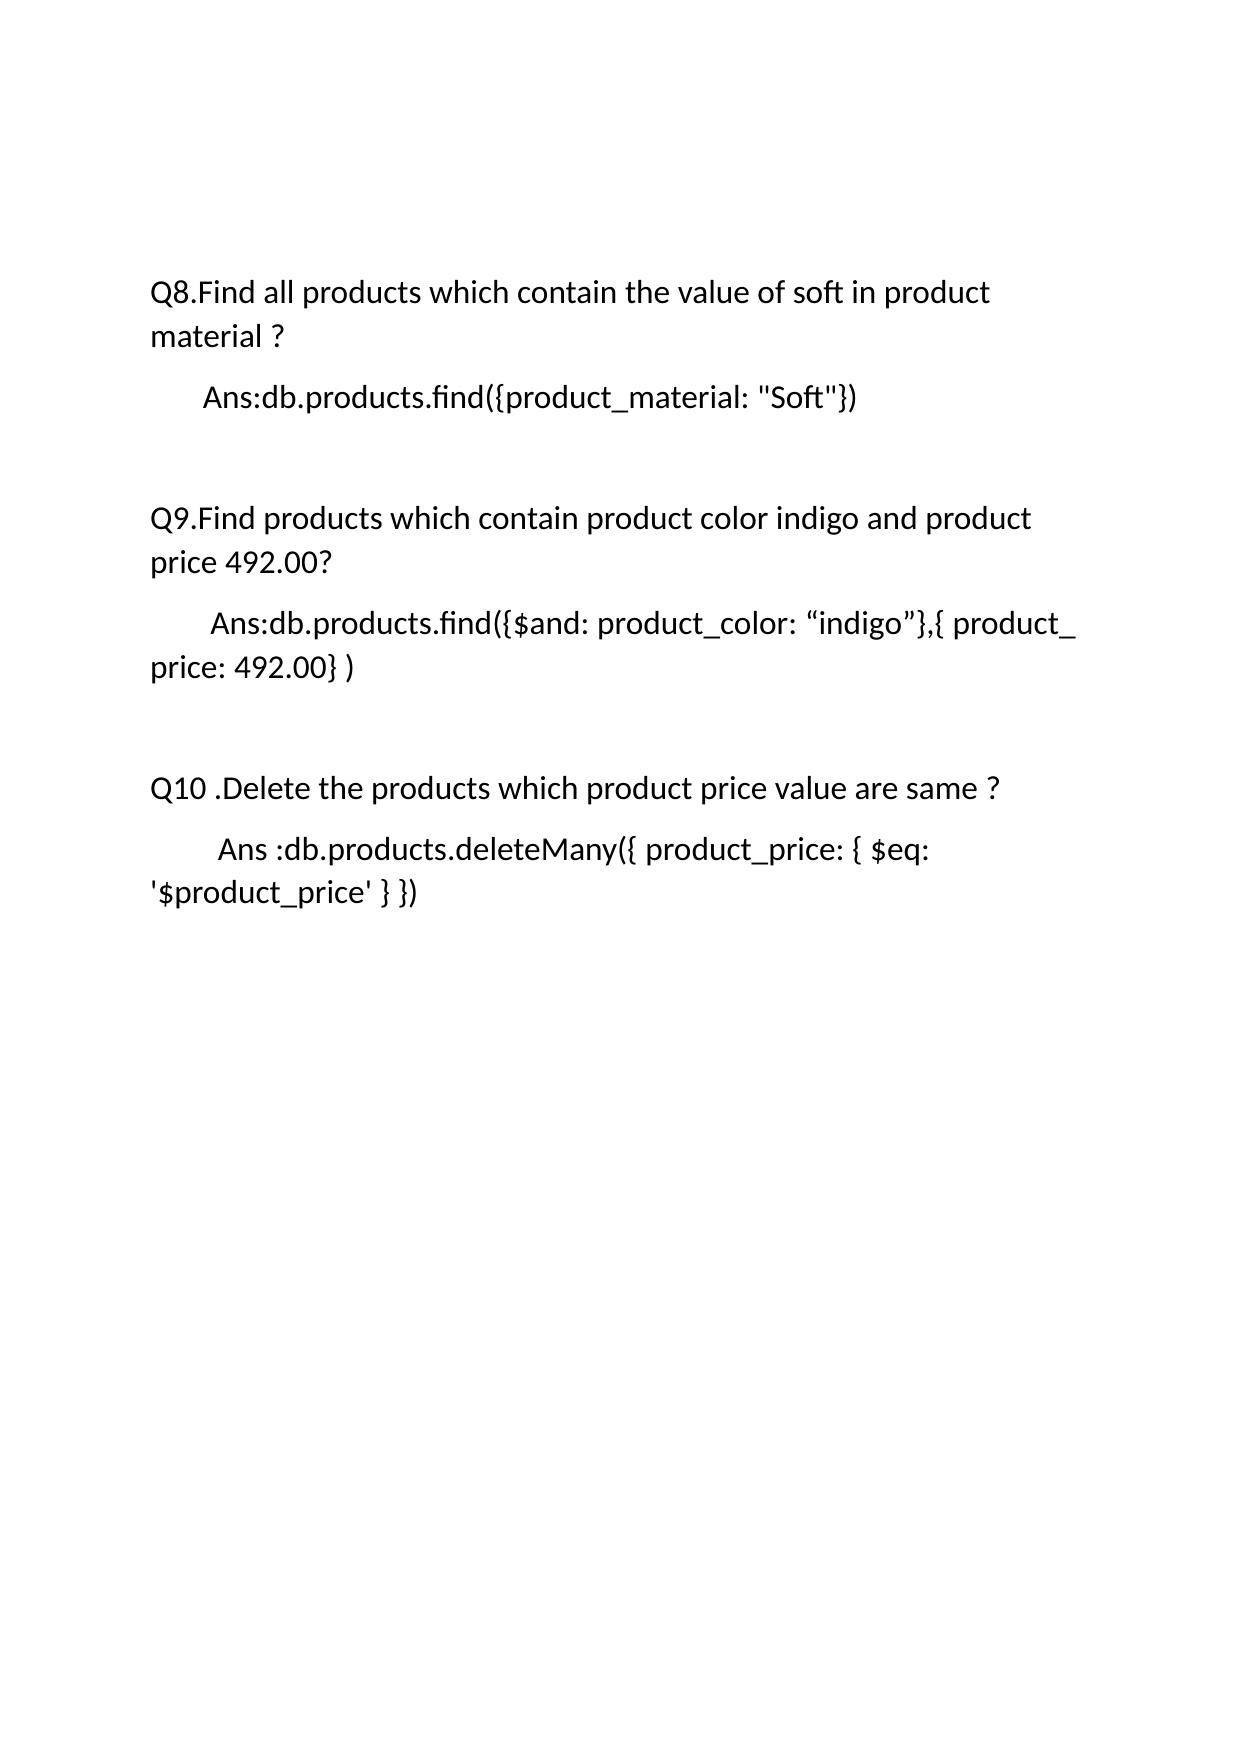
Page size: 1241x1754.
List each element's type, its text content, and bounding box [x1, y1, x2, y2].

text Ans :db.products.deleteMany({ product_price: { $eq: '$product_price' } }) [150, 827, 1090, 912]
text Q8.Find all products which contain the value of soft in product material ? [150, 271, 1090, 356]
text Ans:db.products.find({$and: product_color: “indigo”},{ product_ price: 492.00} ) [150, 602, 1090, 686]
text Ans:db.products.find({product_material: "Soft"}) [150, 376, 1090, 417]
text Q9.Find products which contain product color indigo and product price 492.00? [150, 497, 1090, 582]
text Q10 .Delete the products which product price value are same ? [150, 767, 1090, 808]
